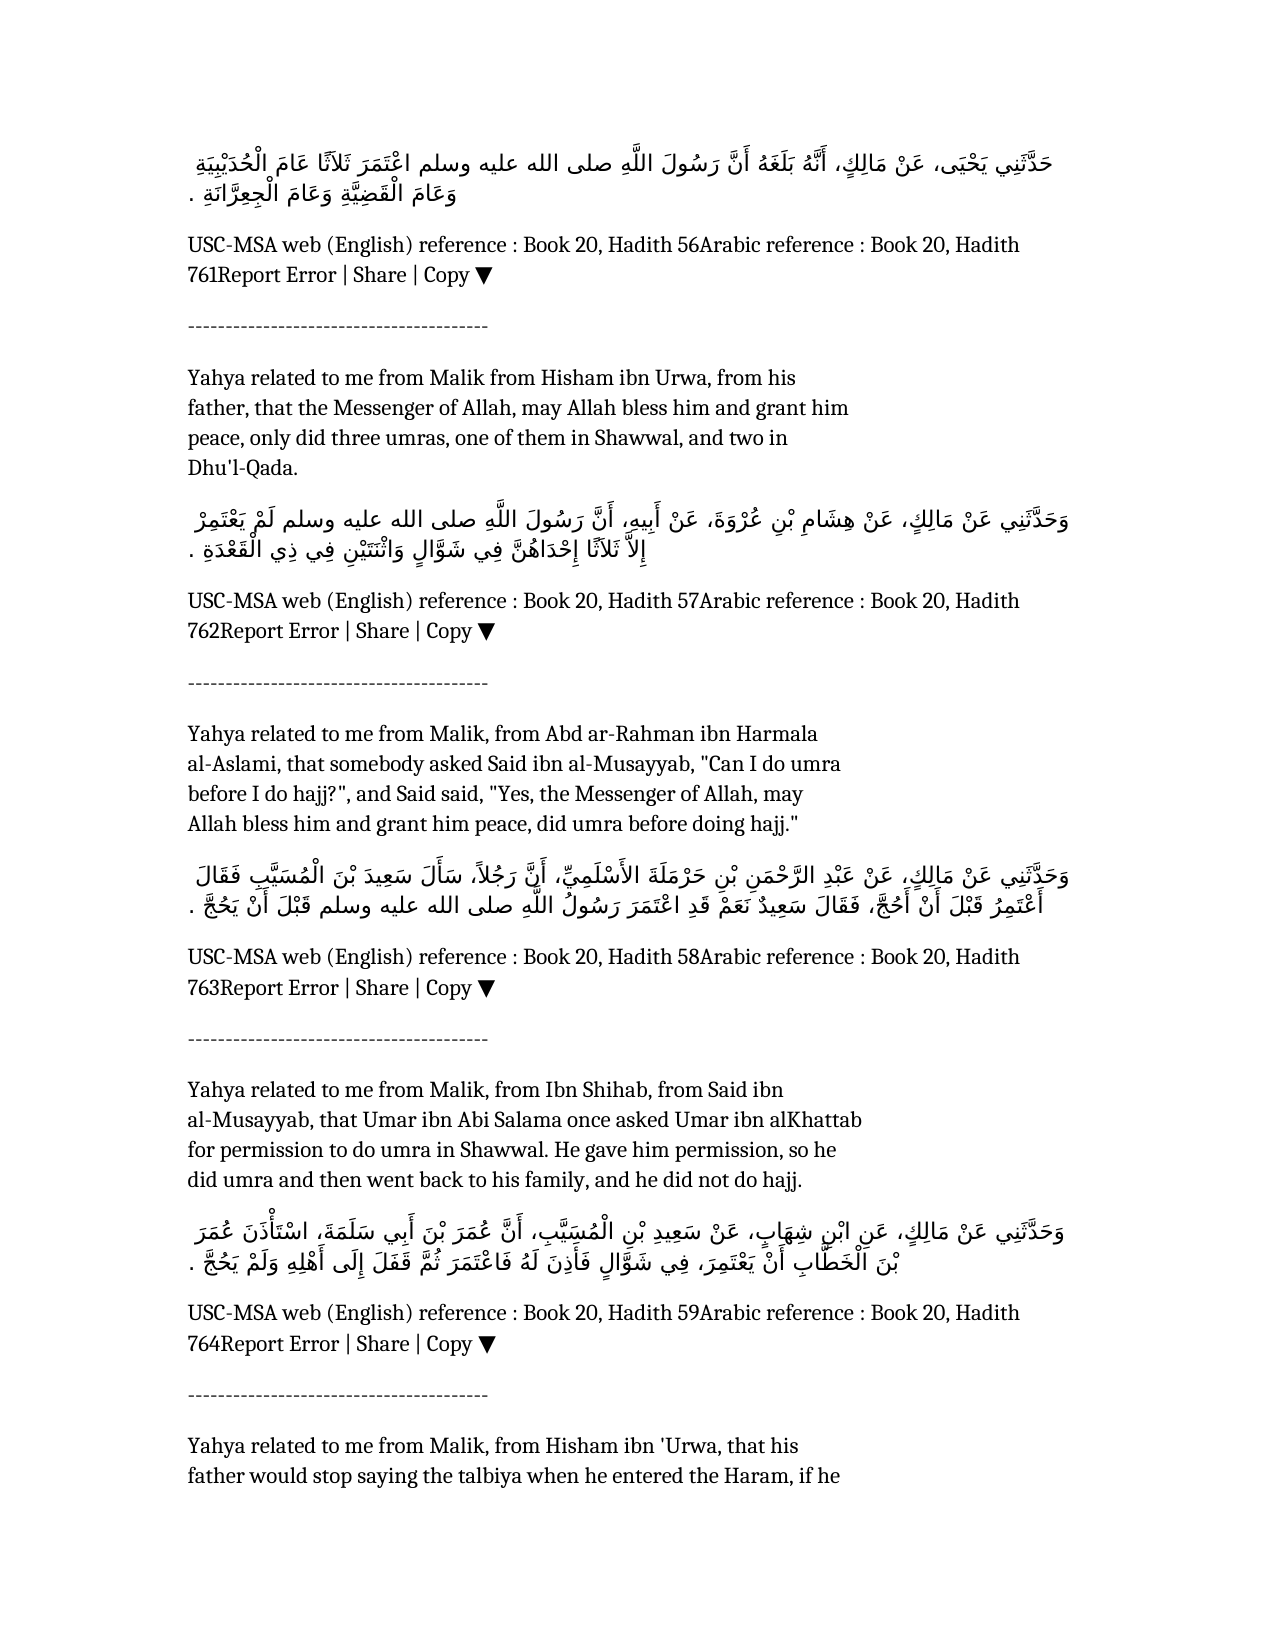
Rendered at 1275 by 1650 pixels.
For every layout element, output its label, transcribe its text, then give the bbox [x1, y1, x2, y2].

text USC-MSA web (English) reference : Book 20, Hadith 57Arabic reference : Book 20, Hadith 762Report Error | Share | Copy ▼ [187, 588, 1087, 645]
text USC-MSA web (English) reference : Book 20, Hadith 58Arabic reference : Book 20, Hadith 763Report Error | Share | Copy ▼ [187, 944, 1087, 1001]
text وَحَدَّثَنِي عَنْ مَالِكٍ، عَنِ ابْنِ شِهَابٍ، عَنْ سَعِيدِ بْنِ الْمُسَيَّبِ، أَنَّ عُمَرَ بْنَ أَبِي سَلَمَةَ، اسْتَأْذَنَ عُمَرَ بْنَ الْخَطَّابِ أَنْ يَعْتَمِرَ، فِي شَوَّالٍ فَأَذِنَ لَهُ فَاعْتَمَرَ ثُمَّ قَفَلَ إِلَى أَهْلِهِ وَلَمْ يَحُجَّ ‏.‏ [187, 1218, 1087, 1275]
text ---------------------------------------- [187, 669, 1087, 696]
text ---------------------------------------- [187, 1025, 1087, 1052]
text ---------------------------------------- [187, 313, 1087, 340]
text Yahya related to me from Malik from Hisham ibn Urwa, from his father, that the Messenger of Allah, may Allah bless him and grant him peace, only did three umras, one of them in Shawwal, and two in Dhu'l-Qada. [187, 364, 1087, 481]
text Yahya related to me from Malik, from Abd ar-Rahman ibn Harmala al-Aslami, that somebody asked Said ibn al-Musayyab, "Can I do umra before I do hajj?", and Said said, "Yes, the Messenger of Allah, may Allah bless him and grant him peace, did umra before doing hajj." [187, 720, 1087, 837]
text USC-MSA web (English) reference : Book 20, Hadith 56Arabic reference : Book 20, Hadith 761Report Error | Share | Copy ▼ [187, 232, 1087, 289]
text وَحَدَّثَنِي عَنْ مَالِكٍ، عَنْ هِشَامِ بْنِ عُرْوَةَ، عَنْ أَبِيهِ، أَنَّ رَسُولَ اللَّهِ صلى الله عليه وسلم لَمْ يَعْتَمِرْ إِلاَّ ثَلاَثًا إِحْدَاهُنَّ فِي شَوَّالٍ وَاثْنَتَيْنِ فِي ذِي الْقَعْدَةِ ‏.‏ [187, 506, 1087, 563]
text Yahya related to me from Malik, from Ibn Shihab, from Said ibn al-Musayyab, that Umar ibn Abi Salama once asked Umar ibn alKhattab for permission to do umra in Shawwal. He gave him permission, so he did umra and then went back to his family, and he did not do hajj. [187, 1076, 1087, 1193]
text ---------------------------------------- [187, 1381, 1087, 1408]
text حَدَّثَنِي يَحْيَى، عَنْ مَالِكٍ، أَنَّهُ بَلَغَهُ أَنَّ رَسُولَ اللَّهِ صلى الله عليه وسلم اعْتَمَرَ ثَلاَثًا عَامَ الْحُدَيْبِيَةِ وَعَامَ الْقَضِيَّةِ وَعَامَ الْجِعِرَّانَةِ ‏.‏ [187, 150, 1087, 207]
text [187, 1432, 1087, 1489]
text USC-MSA web (English) reference : Book 20, Hadith 59Arabic reference : Book 20, Hadith 764Report Error | Share | Copy ▼ [187, 1300, 1087, 1357]
text وَحَدَّثَنِي عَنْ مَالِكٍ، عَنْ عَبْدِ الرَّحْمَنِ بْنِ حَرْمَلَةَ الأَسْلَمِيِّ، أَنَّ رَجُلاً، سَأَلَ سَعِيدَ بْنَ الْمُسَيَّبِ فَقَالَ أَعْتَمِرُ قَبْلَ أَنْ أَحُجَّ، فَقَالَ سَعِيدٌ نَعَمْ قَدِ اعْتَمَرَ رَسُولُ اللَّهِ صلى الله عليه وسلم قَبْلَ أَنْ يَحُجَّ ‏.‏ [187, 862, 1087, 919]
